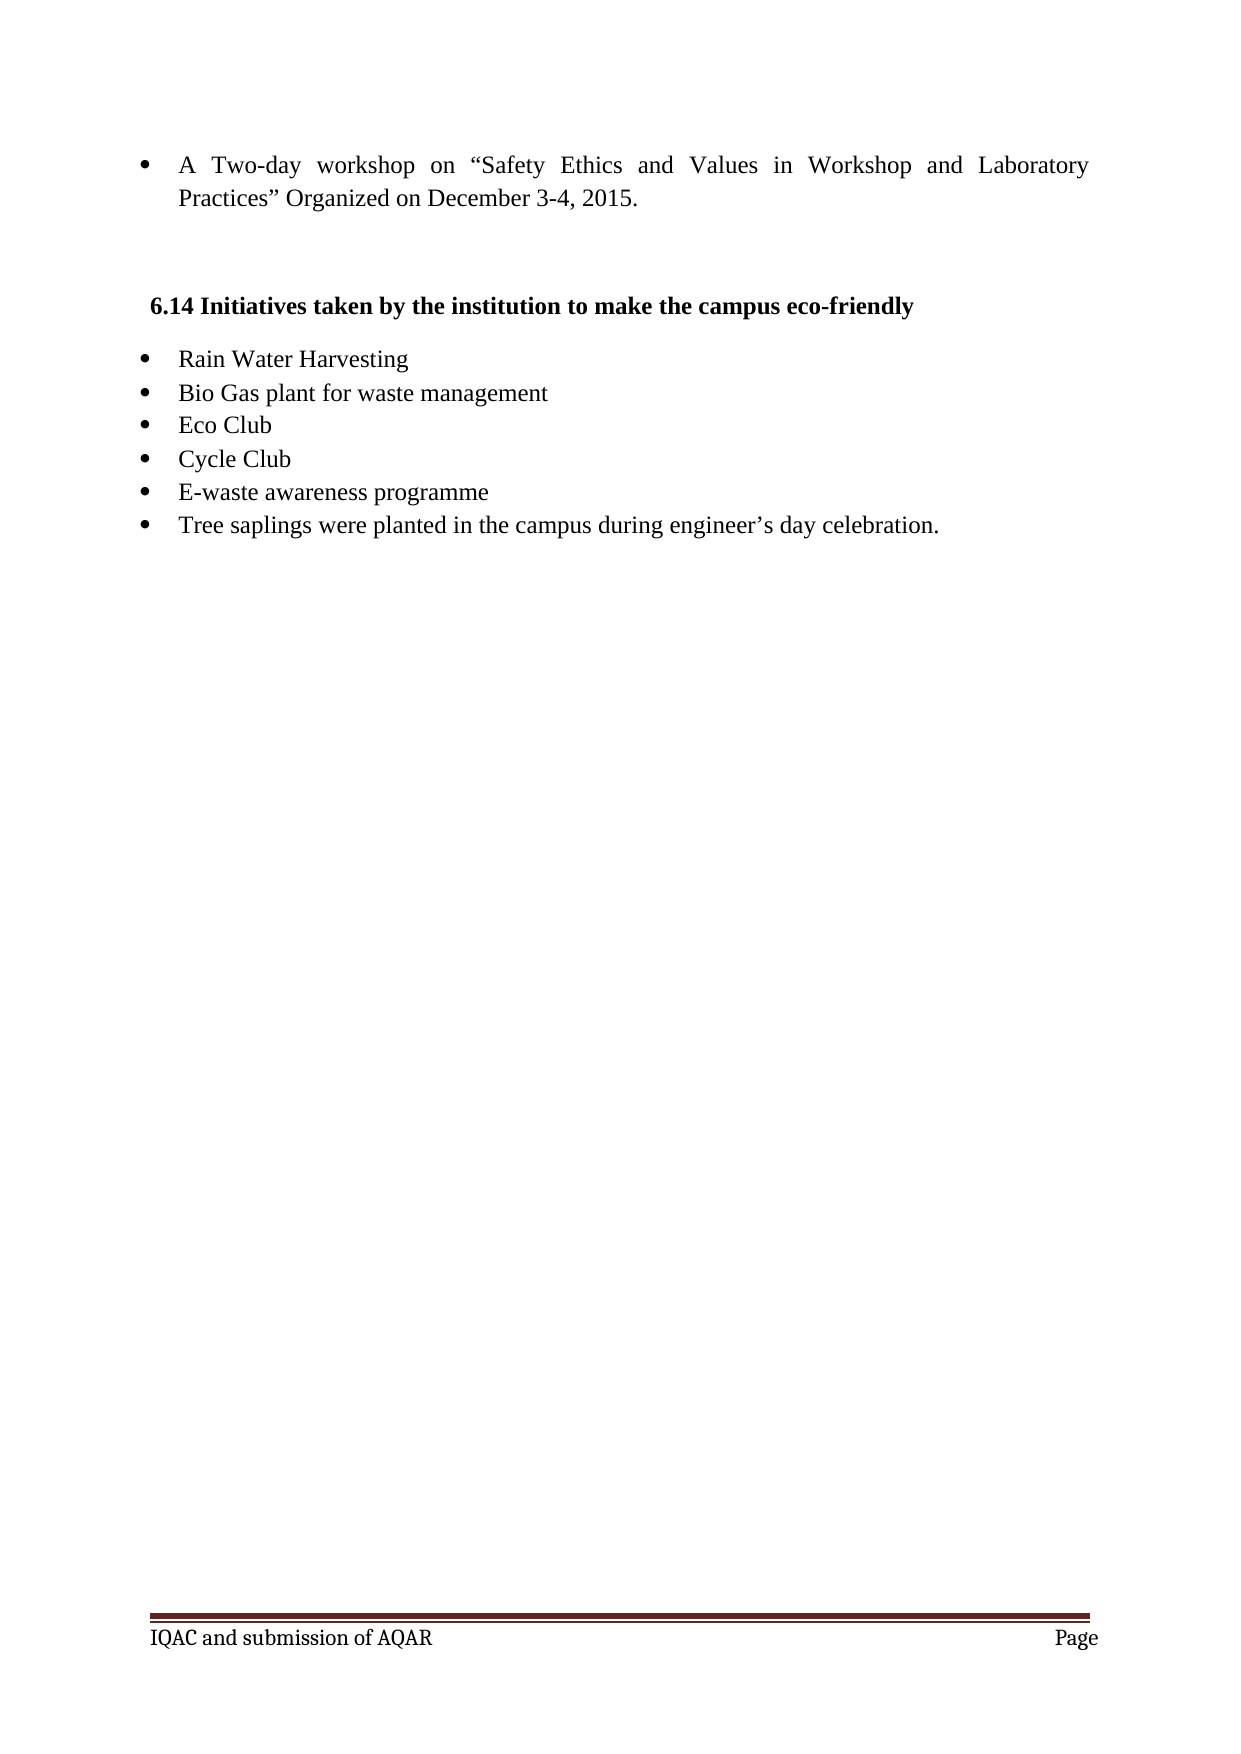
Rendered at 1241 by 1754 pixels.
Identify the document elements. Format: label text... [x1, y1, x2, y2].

text 6.14 Initiatives taken by the institution to make the campus eco-friendly [150, 291, 1090, 319]
list Rain Water Harvesting [141, 344, 1090, 373]
list Bio Gas plant for waste management [141, 378, 1090, 406]
list Cycle Club [141, 444, 1090, 472]
list Tree saplings were planted in the campus during engineer’s day celebration. [141, 510, 1090, 538]
list A Two-day workshop on “Safety Ethics and Values in Workshop and Laboratory Practices” Organized on December 3-4, 2015. [141, 150, 1090, 212]
list Eco Club [141, 411, 1090, 439]
list E-waste awareness programme [141, 477, 1090, 505]
